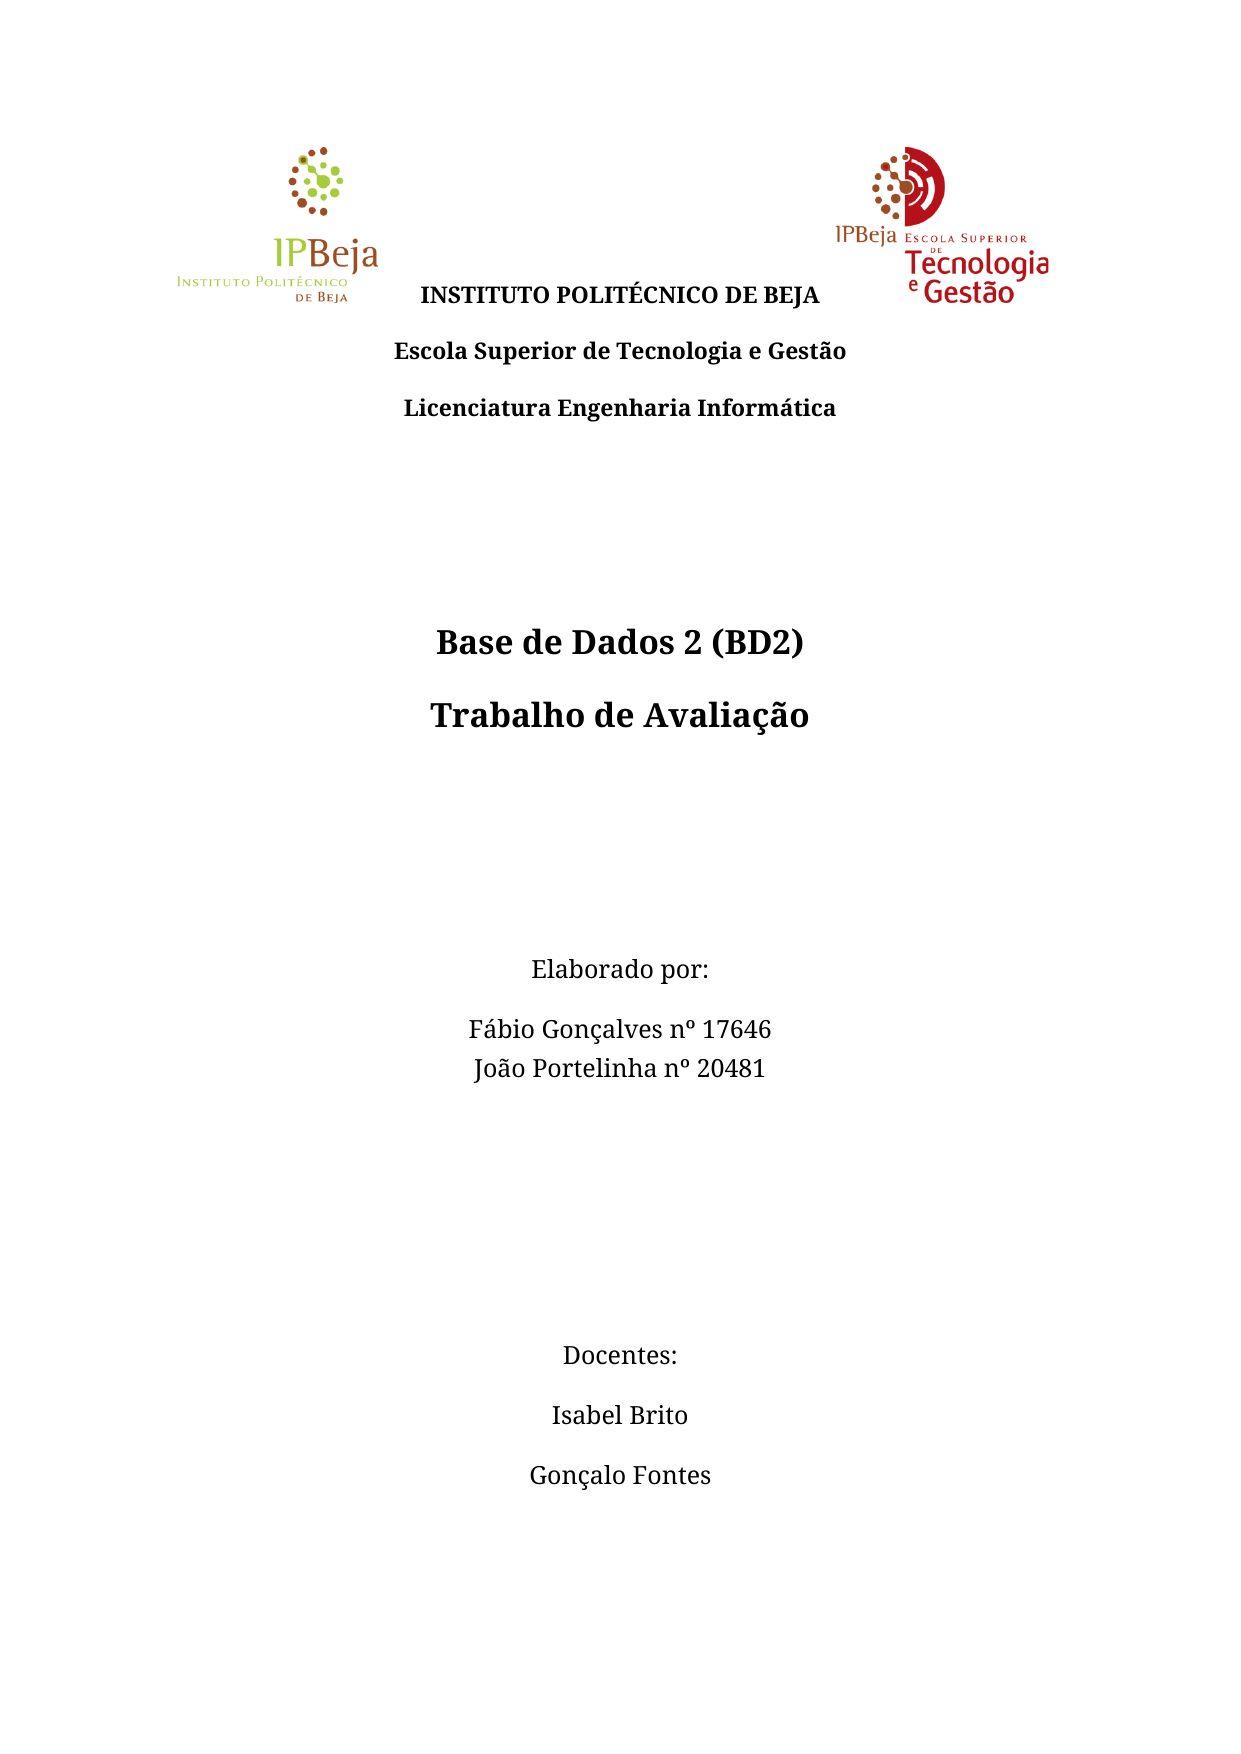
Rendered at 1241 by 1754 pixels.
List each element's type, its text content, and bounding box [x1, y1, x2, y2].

text Licenciatura Engenharia Informática [177, 392, 1063, 423]
picture [177, 147, 378, 303]
text Escola Superior de Tecnologia e Gestão [177, 335, 1063, 367]
text Elaborado por: [177, 952, 1063, 986]
text Docentes: [177, 1338, 1063, 1372]
text Isabel Brito [177, 1398, 1063, 1432]
text Trabalho de Avaliação [177, 692, 1063, 738]
text Base de Dados 2 (BD2) [177, 619, 1063, 664]
text Fábio Gonçalves nº 17646 João Portelinha nº 20481 [177, 1012, 1063, 1085]
picture [835, 147, 1049, 303]
text Gonçalo Fontes [177, 1458, 1063, 1492]
